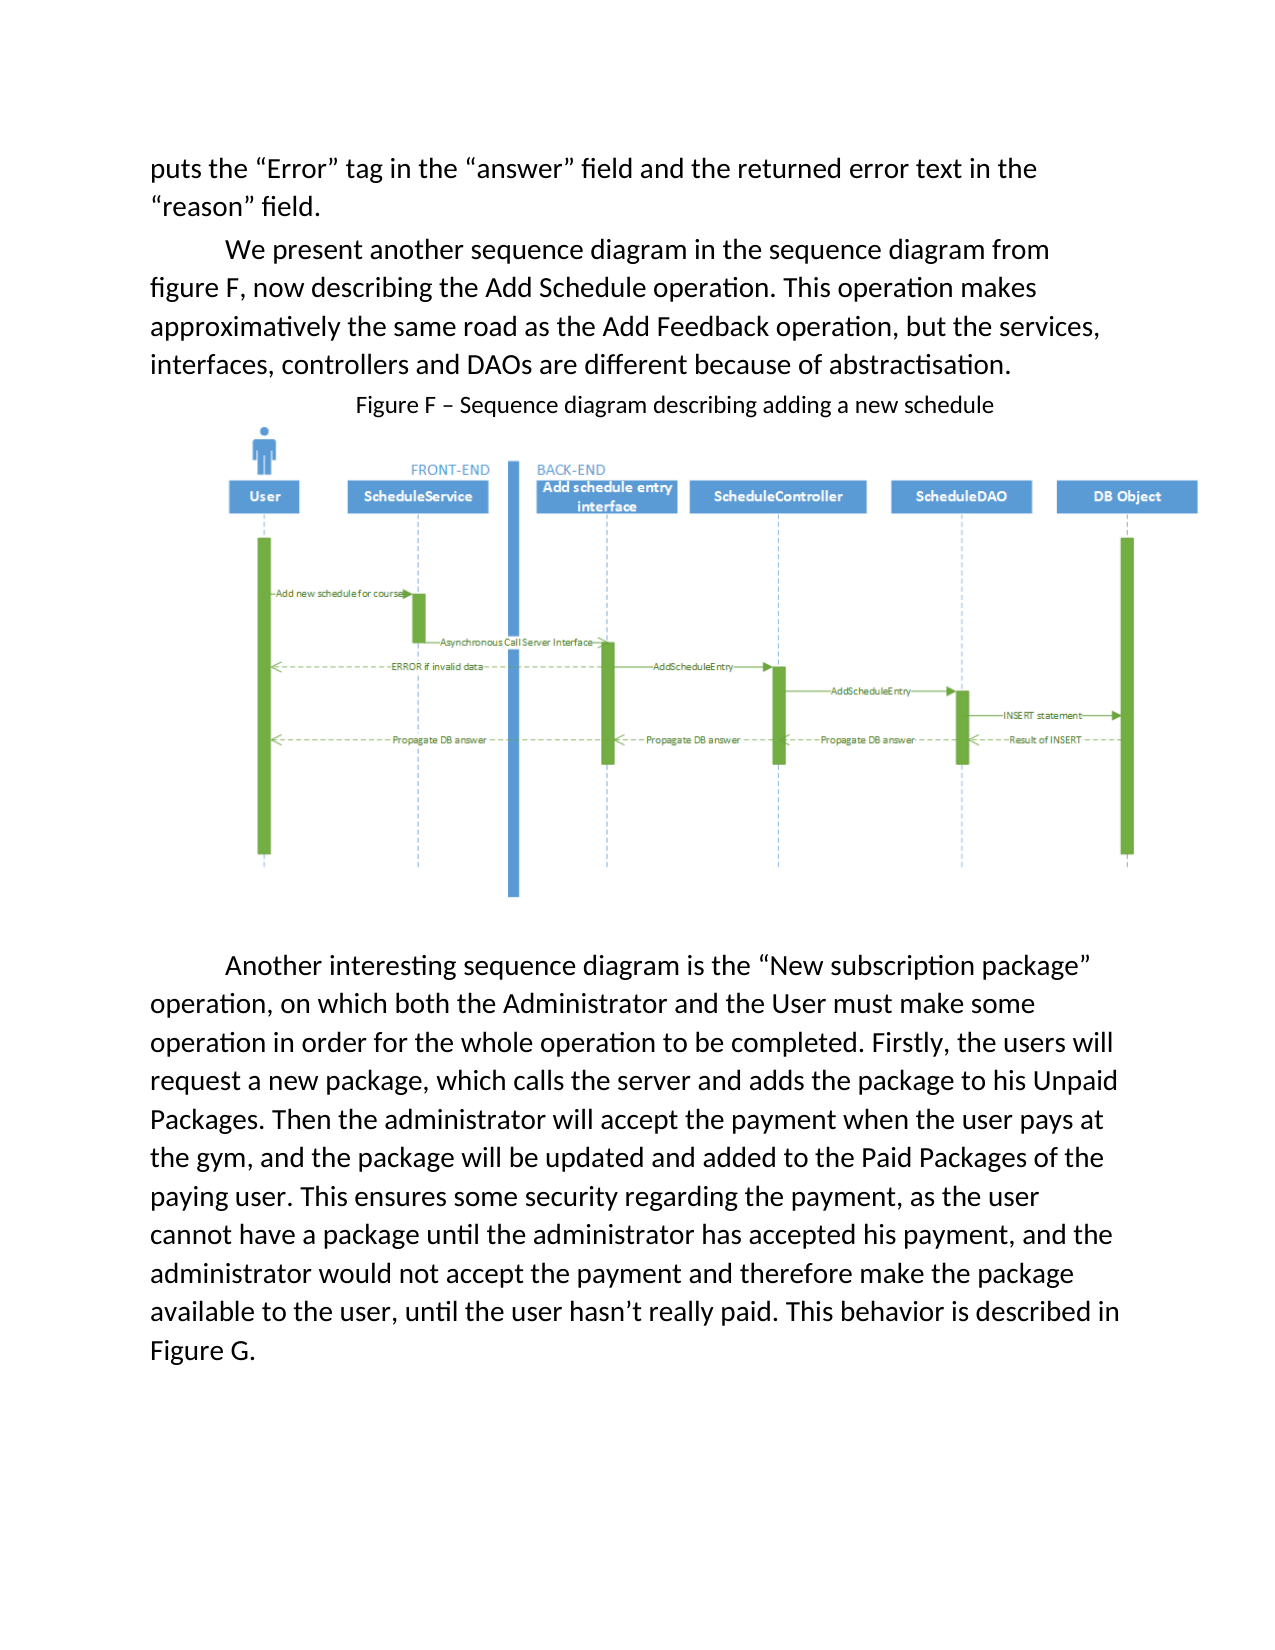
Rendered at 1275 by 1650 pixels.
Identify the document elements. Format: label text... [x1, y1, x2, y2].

text Figure F – Sequence diagram describing adding a new schedule [150, 389, 1125, 419]
picture [225, 426, 1200, 899]
text We present another sequence diagram in the sequence diagram from figure F, now describing the Add Schedule operation. This operation makes approximatively the same road as the Add Feedback operation, but the services, interfaces, controllers and DAOs are different because of abstractisation. [150, 231, 1125, 382]
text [150, 150, 1125, 224]
text Another interesting sequence diagram is the “New subscription package” operation, on which both the Administrator and the User must make some operation in order for the whole operation to be completed. Firstly, the users will request a new package, which calls the server and adds the package to his Unpaid Packages. Then the administrator will accept the payment when the user pays at the gym, and the package will be updated and added to the Paid Packages of the paying user. This ensures some security regarding the payment, as the user cannot have a package until the administrator has accepted his payment, and the administrator would not accept the payment and therefore make the package available to the user, until the user hasn’t really paid. This behavior is described in Figure G. [150, 947, 1125, 1367]
